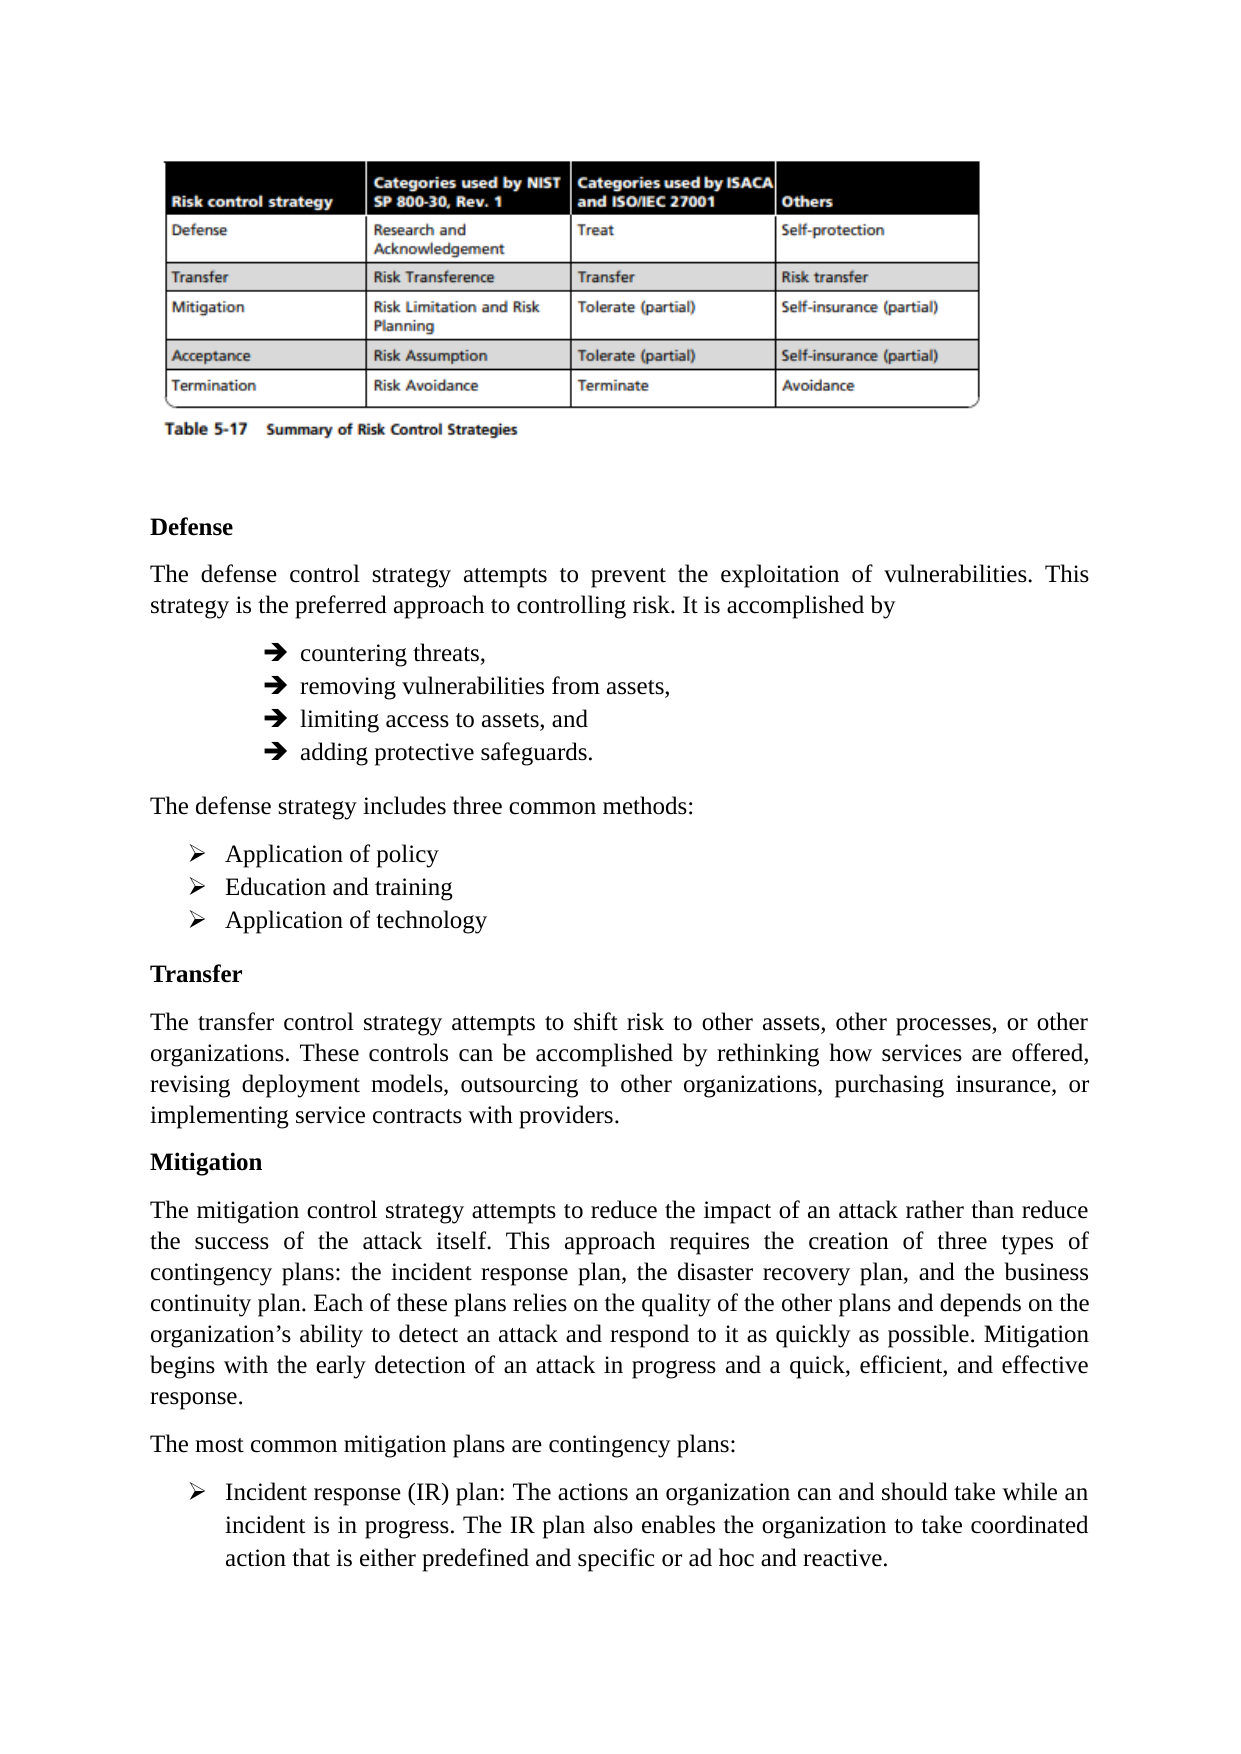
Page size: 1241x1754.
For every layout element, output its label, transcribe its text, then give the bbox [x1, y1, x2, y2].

list Application of policy [187, 839, 1090, 868]
text The defense strategy includes three common methods: [150, 791, 1090, 820]
text The defense control strategy attempts to prevent the exploitation of vulnerabilities. This strategy is the preferred approach to controlling risk. It is accomplished by [150, 559, 1090, 619]
list limiting access to assets, and [262, 704, 1090, 733]
text The most common mitigation plans are contingency plans: [150, 1429, 1090, 1458]
list Application of technology [187, 905, 1090, 934]
text Mitigation [150, 1147, 1090, 1176]
list Education and training [187, 872, 1090, 901]
list countering threats, [262, 638, 1090, 667]
text The mitigation control strategy attempts to reduce the impact of an attack rather than reduce the success of the attack itself. This approach requires the creation of three types of contingency plans: the incident response plan, the disaster recovery plan, and the business continuity plan. Each of these plans relies on the quality of the other plans and depends on the organization’s ability to detect an attack and respond to it as quickly as possible. Mitigation begins with the early detection of an attack in progress and a quick, efficient, and effective response. [150, 1195, 1090, 1410]
list adding protective safeguards. [262, 737, 1090, 766]
list removing vulnerabilities from assets, [262, 671, 1090, 700]
list Incident response (IR) plan: The actions an organization can and should take while an incident is in progress. The IR plan also enables the organization to take coordinated action that is either predefined and specific or ad hoc and reactive. [187, 1477, 1090, 1572]
picture [150, 150, 1008, 446]
text Transfer [150, 959, 1090, 988]
text The transfer control strategy attempts to shift risk to other assets, other processes, or other organizations. These controls can be accomplished by rethinking how services are offered, revising deployment models, outsourcing to other organizations, purchasing insurance, or implementing service contracts with providers. [150, 1007, 1090, 1128]
text Defense [150, 512, 1090, 541]
